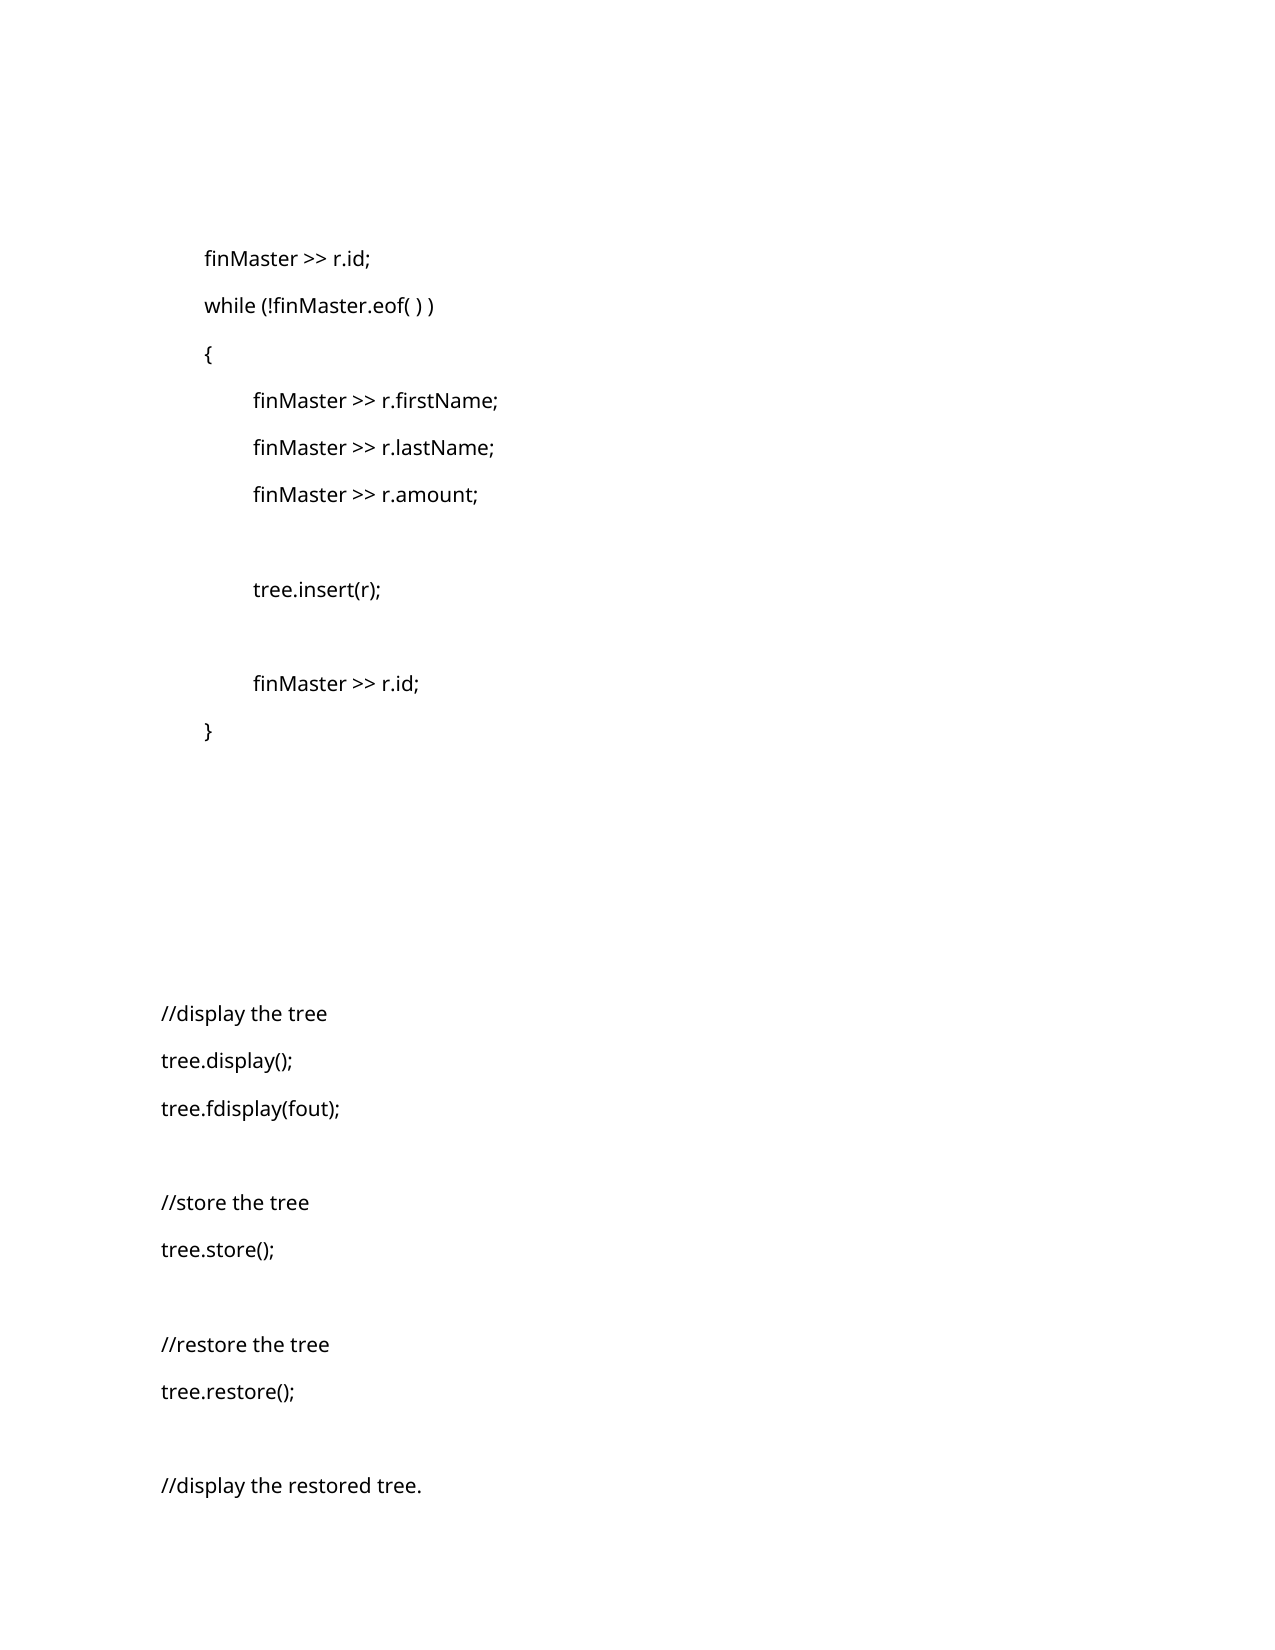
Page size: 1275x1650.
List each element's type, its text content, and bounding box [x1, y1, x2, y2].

text tree.display(); [150, 1047, 1125, 1075]
text } [150, 716, 1125, 745]
text //restore the tree [150, 1330, 1125, 1358]
text tree.insert(r); [150, 575, 1125, 603]
text finMaster >> r.lastName; [150, 433, 1125, 462]
text finMaster >> r.firstName; [150, 386, 1125, 414]
text //display the restored tree. [150, 1471, 1125, 1500]
text finMaster >> r.id; [150, 244, 1125, 273]
text tree.store(); [150, 1235, 1125, 1264]
text tree.restore(); [150, 1377, 1125, 1405]
text //display the tree [150, 999, 1125, 1028]
text { [150, 339, 1125, 367]
text //store the tree [150, 1188, 1125, 1217]
text tree.fdisplay(fout); [150, 1094, 1125, 1122]
text finMaster >> r.amount; [150, 480, 1125, 509]
text finMaster >> r.id; [150, 669, 1125, 697]
text while (!finMaster.eof( ) ) [150, 292, 1125, 320]
